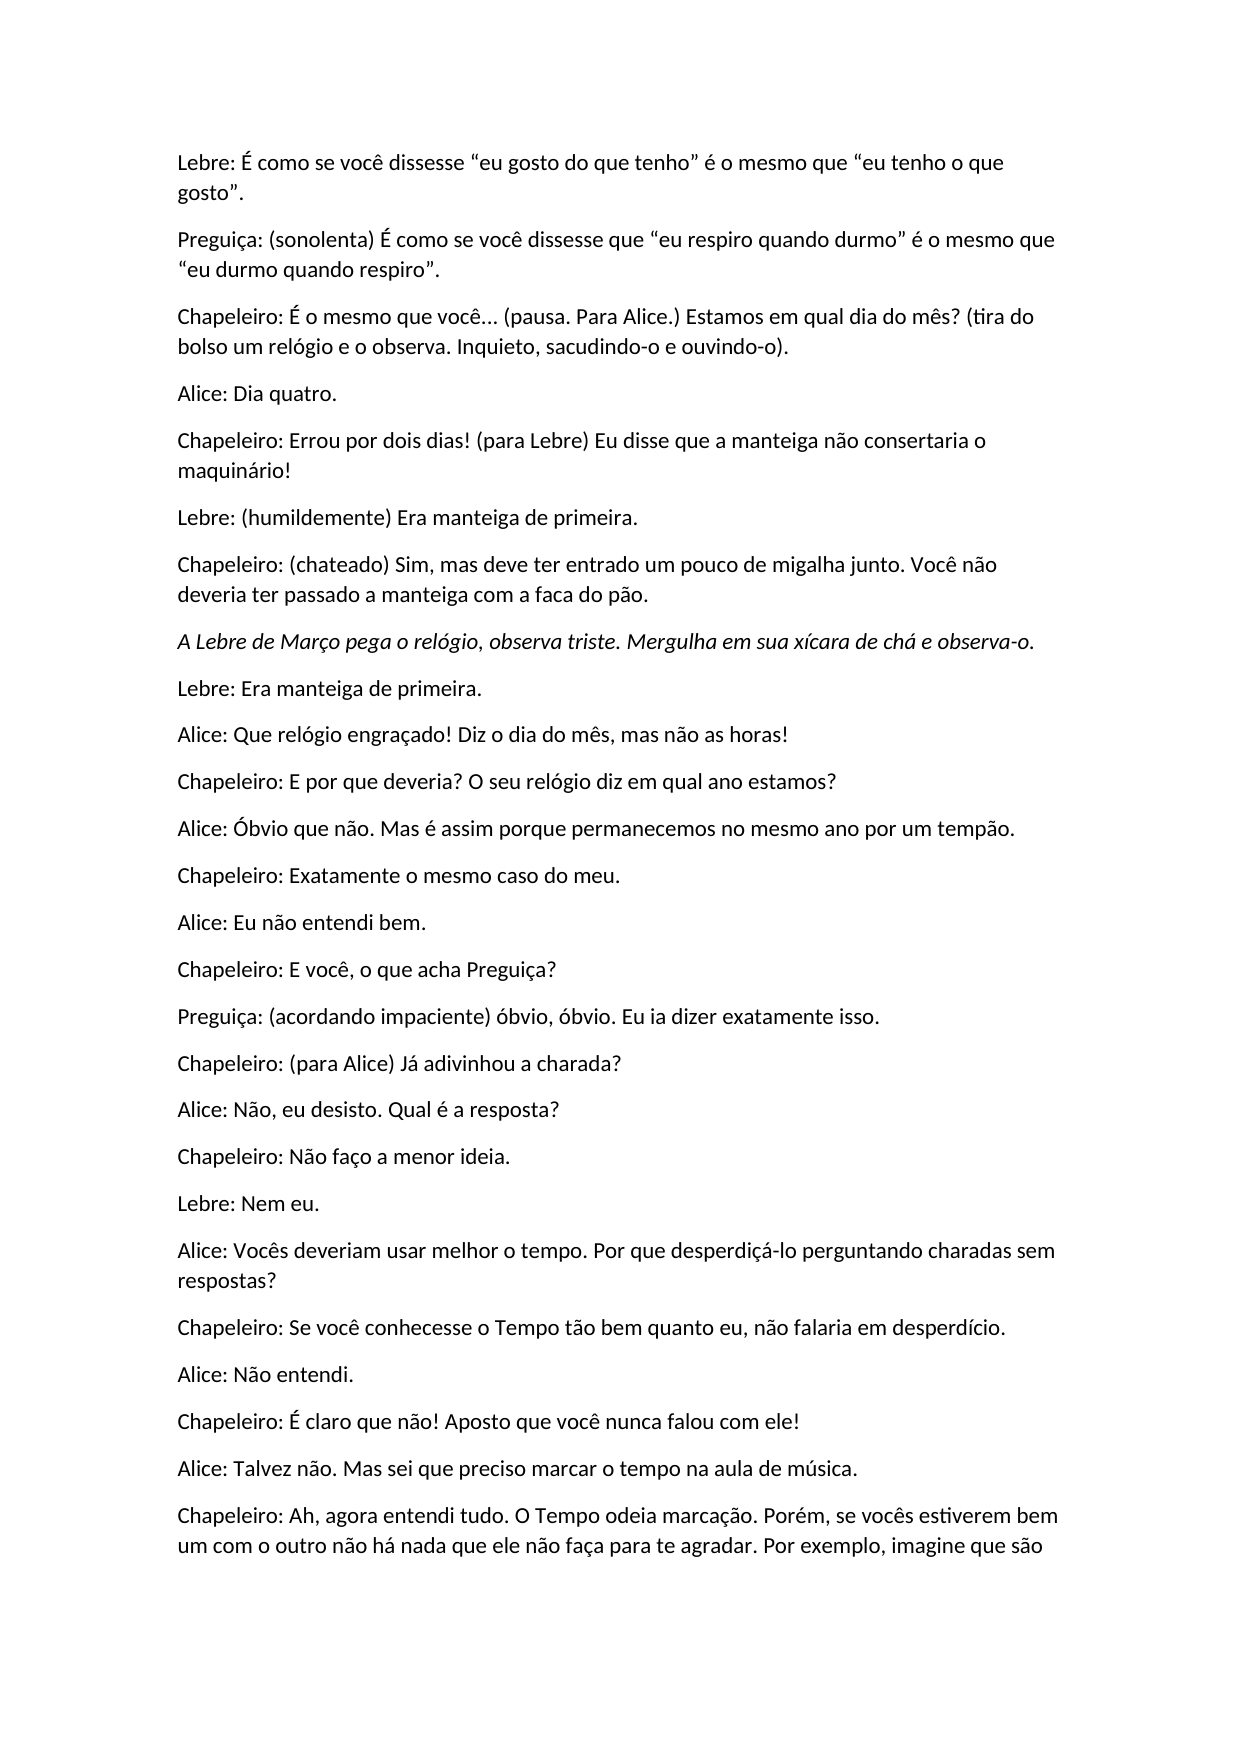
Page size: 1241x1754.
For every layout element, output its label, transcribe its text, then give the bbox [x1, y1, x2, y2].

text Alice: Que relógio engraçado! Diz o dia do mês, mas não as horas! [177, 721, 1063, 748]
text Chapeleiro: Errou por dois dias! (para Lebre) Eu disse que a manteiga não consertaria o maquinário! [177, 426, 1063, 484]
text A Lebre de Março pega o relógio, observa triste. Mergulha em sua xícara de chá e observa-o. [177, 627, 1063, 655]
text Alice: Não, eu desisto. Qual é a resposta? [177, 1096, 1063, 1123]
text Chapeleiro: E por que deveria? O seu relógio diz em qual ano estamos? [177, 767, 1063, 795]
text Lebre: Era manteiga de primeira. [177, 674, 1063, 702]
text Alice: Óbvio que não. Mas é assim porque permanecemos no mesmo ano por um tempão. [177, 814, 1063, 842]
text Chapeleiro: É claro que não! Aposto que você nunca falou com ele! [177, 1407, 1063, 1435]
text Alice: Talvez não. Mas sei que preciso marcar o tempo na aula de música. [177, 1454, 1063, 1482]
text Lebre: Nem eu. [177, 1189, 1063, 1217]
text Alice: Dia quatro. [177, 379, 1063, 407]
text Preguiça: (acordando impaciente) óbvio, óbvio. Eu ia dizer exatamente isso. [177, 1002, 1063, 1030]
text Chapeleiro: Exatamente o mesmo caso do meu. [177, 861, 1063, 889]
text Lebre: É como se você dissesse “eu gosto do que tenho” é o mesmo que “eu tenho o que gosto”. [177, 148, 1063, 206]
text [177, 1501, 1063, 1559]
text Preguiça: (sonolenta) É como se você dissesse que “eu respiro quando durmo” é o mesmo que “eu durmo quando respiro”. [177, 225, 1063, 283]
text Alice: Vocês deveriam usar melhor o tempo. Por que desperdiçá-lo perguntando charadas sem respostas? [177, 1236, 1063, 1294]
text Alice: Não entendi. [177, 1360, 1063, 1388]
text Chapeleiro: Se você conhecesse o Tempo tão bem quanto eu, não falaria em desperdício. [177, 1313, 1063, 1341]
text Chapeleiro: (para Alice) Já adivinhou a charada? [177, 1049, 1063, 1077]
text Chapeleiro: (chateado) Sim, mas deve ter entrado um pouco de migalha junto. Você não deveria ter passado a manteiga com a faca do pão. [177, 550, 1063, 608]
text Chapeleiro: É o mesmo que você... (pausa. Para Alice.) Estamos em qual dia do mês? (tira do bolso um relógio e o observa. Inquieto, sacudindo-o e ouvindo-o). [177, 302, 1063, 360]
text Alice: Eu não entendi bem. [177, 908, 1063, 936]
text Chapeleiro: E você, o que acha Preguiça? [177, 955, 1063, 983]
text Lebre: (humildemente) Era manteiga de primeira. [177, 503, 1063, 531]
text Chapeleiro: Não faço a menor ideia. [177, 1142, 1063, 1170]
